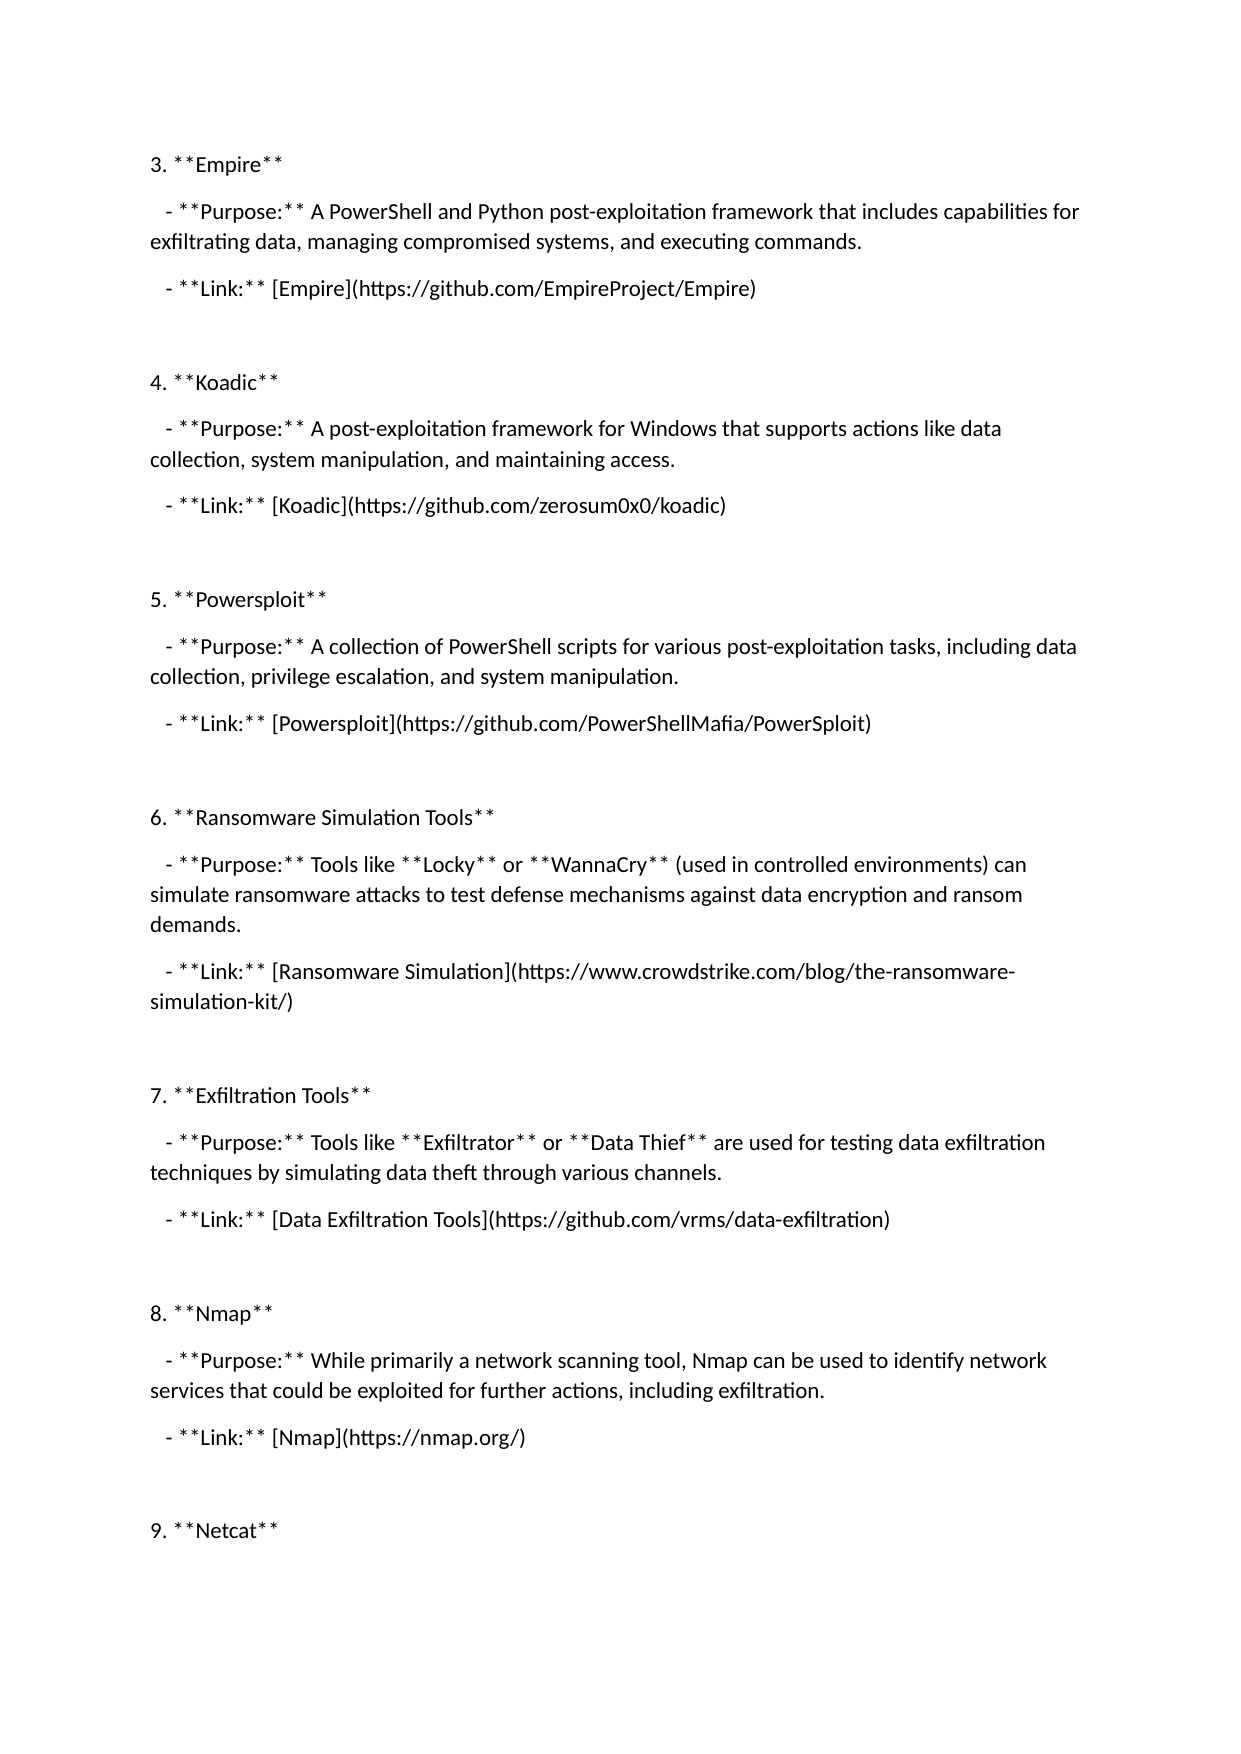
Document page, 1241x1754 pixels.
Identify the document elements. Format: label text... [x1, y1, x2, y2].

text - **Link:** [Powersploit](https://github.com/PowerShellMafia/PowerSploit) [150, 709, 1090, 737]
text 9. **Netcat** [150, 1517, 1090, 1545]
text 4. **Koadic** [150, 368, 1090, 396]
text 6. **Ransomware Simulation Tools** [150, 803, 1090, 831]
text 7. **Exfiltration Tools** [150, 1081, 1090, 1109]
text - **Link:** [Nmap](https://nmap.org/) [150, 1423, 1090, 1451]
text - **Purpose:** A collection of PowerShell scripts for various post-exploitation tasks, including data collection, privilege escalation, and system manipulation. [150, 632, 1090, 691]
text - **Purpose:** Tools like **Locky** or **WannaCry** (used in controlled environments) can simulate ransomware attacks to test defense mechanisms against data encryption and ransom demands. [150, 850, 1090, 938]
text - **Purpose:** A post-exploitation framework for Windows that supports actions like data collection, system manipulation, and maintaining access. [150, 414, 1090, 473]
text 5. **Powersploit** [150, 585, 1090, 613]
text - **Purpose:** A PowerShell and Python post-exploitation framework that includes capabilities for exfiltrating data, managing compromised systems, and executing commands. [150, 197, 1090, 255]
text - **Link:** [Ransomware Simulation](https://www.crowdstrike.com/blog/the-ransomware-simulation-kit/) [150, 957, 1090, 1016]
text 8. **Nmap** [150, 1299, 1090, 1327]
text - **Purpose:** Tools like **Exfiltrator** or **Data Thief** are used for testing data exfiltration techniques by simulating data theft through various channels. [150, 1128, 1090, 1186]
text - **Link:** [Data Exfiltration Tools](https://github.com/vrms/data-exfiltration) [150, 1205, 1090, 1233]
text - **Purpose:** While primarily a network scanning tool, Nmap can be used to identify network services that could be exploited for further actions, including exfiltration. [150, 1346, 1090, 1404]
text 3. **Empire** [150, 150, 1090, 178]
text - **Link:** [Empire](https://github.com/EmpireProject/Empire) [150, 274, 1090, 302]
text - **Link:** [Koadic](https://github.com/zerosum0x0/koadic) [150, 492, 1090, 520]
